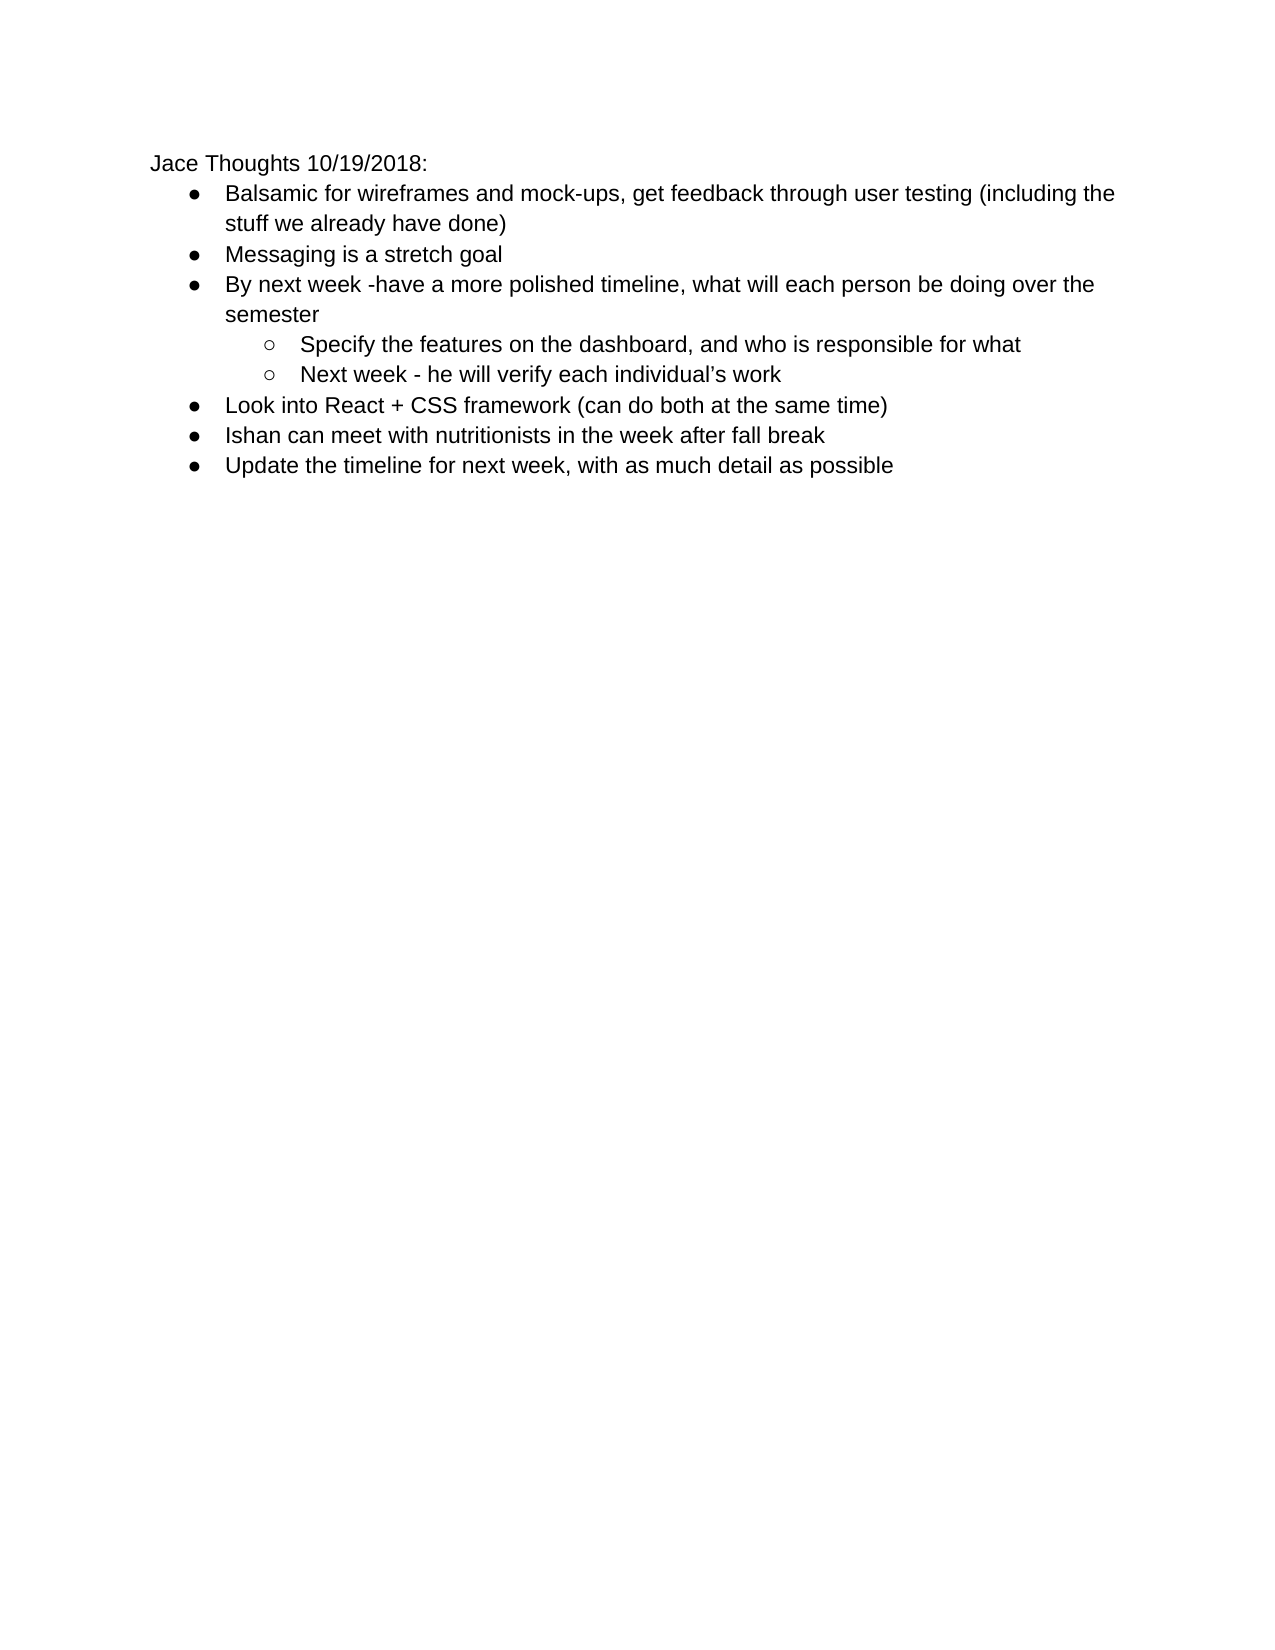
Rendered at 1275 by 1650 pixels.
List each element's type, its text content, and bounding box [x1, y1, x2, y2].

list Specify the features on the dashboard, and who is responsible for what [262, 331, 1125, 358]
list Balsamic for wireframes and mock-ups, get feedback through user testing (including the stuff we already have done) [187, 180, 1125, 237]
list Messaging is a stretch goal [187, 241, 1125, 267]
list Ishan can meet with nutritionists in the week after fall break [187, 422, 1125, 448]
list By next week -have a more polished timeline, what will each person be doing over the semester [187, 271, 1125, 327]
list Look into React + CSS framework (can do both at the same time) [187, 392, 1125, 418]
list Next week - he will verify each individual’s work [262, 361, 1125, 388]
list Update the timeline for next week, with as much detail as possible [187, 452, 1125, 478]
text Jace Thoughts 10/19/2018: [150, 150, 1125, 176]
